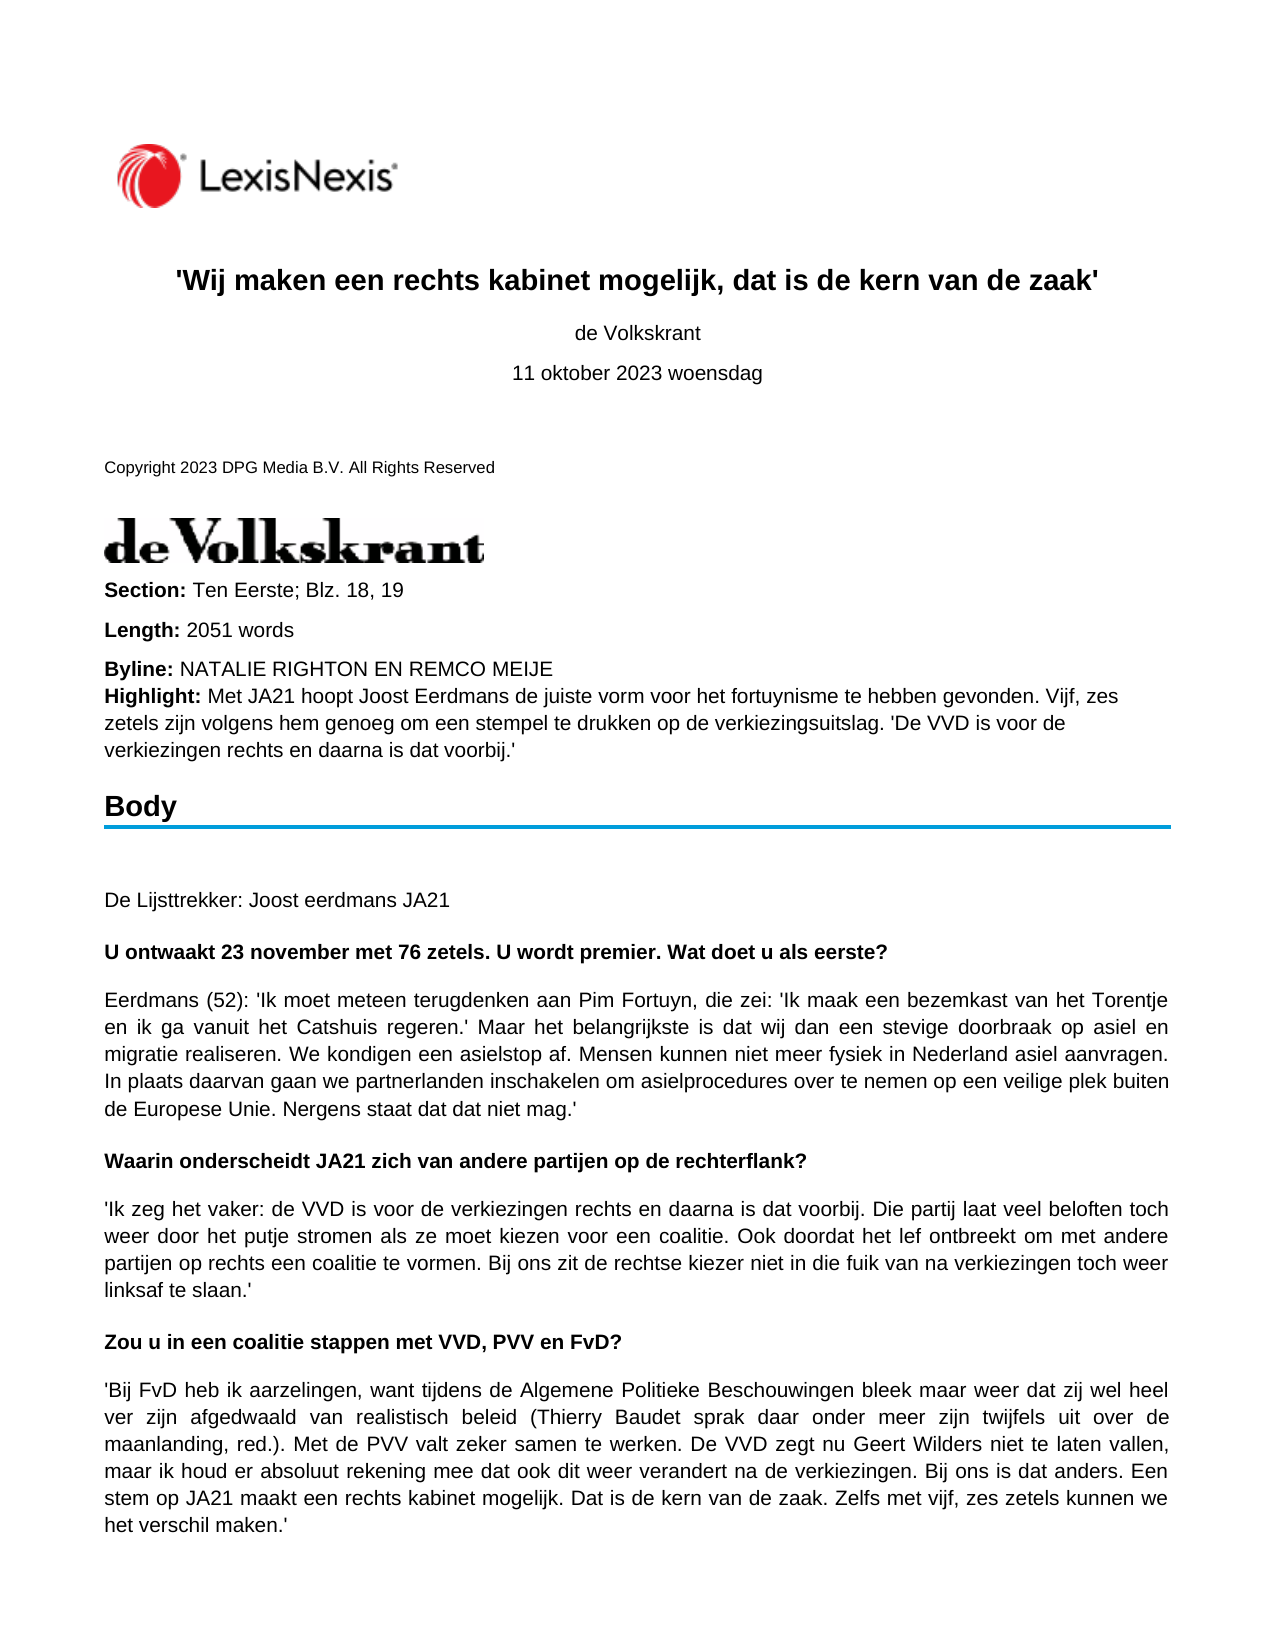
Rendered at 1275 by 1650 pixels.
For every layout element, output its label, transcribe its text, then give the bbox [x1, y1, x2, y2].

text Section: Ten Eerste; Blz. 18, 19 [104, 575, 1171, 602]
subtitle 'Wij maken een rechts kabinet mogelijk, dat is de kern van de zaak' [104, 261, 1171, 297]
text 'Bij FvD heb ik aarzelingen, want tijdens de Algemene Politieke Beschouwingen bleek maar weer dat zij wel heel ver zijn afgedwaald van realistisch beleid (Thierry Baudet sprak daar onder meer zijn twijfels uit over de maanlanding, red.). Met de PVV valt zeker samen te werken. De VVD zegt nu Geert Wilders niet te laten vallen, maar ik houd er absoluut rekening mee dat ook dit weer verandert na de verkiezingen. Bij ons is dat anders. Een stem op JA21 maakt een rechts kabinet mogelijk. Dat is de kern van de zaak. Zelfs met vijf, zes zetels kunnen we het verschil maken.' [104, 1374, 1171, 1537]
text De Lijsttrekker: Joost eerdmans JA21 [104, 885, 1171, 912]
text Copyright 2023 DPG Media B.V. All Rights Reserved [104, 426, 1171, 477]
text Waarin onderscheidt JA21 zich van andere partijen op de rechterflank? [104, 1145, 1171, 1172]
text de Volkskrant [104, 318, 1171, 345]
text Zou u in een coalitie stappen met VVD, PVV en FvD? [104, 1327, 1171, 1354]
text Eerdmans (52): 'Ik moet meteen terugdenken aan Pim Fortuyn, die zei: 'Ik maak een bezemkast van het Torentje en ik ga vanuit het Catshuis regeren.' Maar het belangrijkste is dat wij dan een stevige doorbraak op asiel en migratie realiseren. We kondigen een asielstop af. Mensen kunnen niet meer fysiek in Nederland asiel aanvragen. In plaats daarvan gaan we partnerlanden inschakelen om asielprocedures over te nemen op een veilige plek buiten de Europese Unie. Nergens staat dat dat niet mag.' [104, 985, 1171, 1120]
picture [104, 144, 412, 208]
text Length: 2051 words [104, 614, 1171, 641]
text Highlight: Met JA21 hoopt Joost Eerdmans de juiste vorm voor het fortuynisme te hebben gevonden. Vijf, zes zetels zijn volgens hem genoeg om een stempel te drukken op de verkiezingsuitslag. 'De VVD is voor de verkiezingen rechts en daarna is dat voorbij.' [104, 681, 1171, 762]
text 'Ik zeg het vaker: de VVD is voor de verkiezingen rechts en daarna is dat voorbij. Die partij laat veel beloften toch weer door het putje stromen als ze moet kiezen voor een coalitie. Ook doordat het lef ontbreekt om met andere partijen op rechts een coalitie te vormen. Bij ons zit de rechtse kiezer niet in die fuik van na verkiezingen toch weer linksaf te slaan.' [104, 1193, 1171, 1302]
text Body [104, 787, 1171, 823]
text 11 oktober 2023 woensdag [104, 357, 1171, 384]
text Byline: NATALIE RIGHTON EN REMCO MEIJE [104, 654, 1171, 681]
text U ontwaakt 23 november met 76 zetels. U wordt premier. Wat doet u als eerste? [104, 937, 1171, 964]
